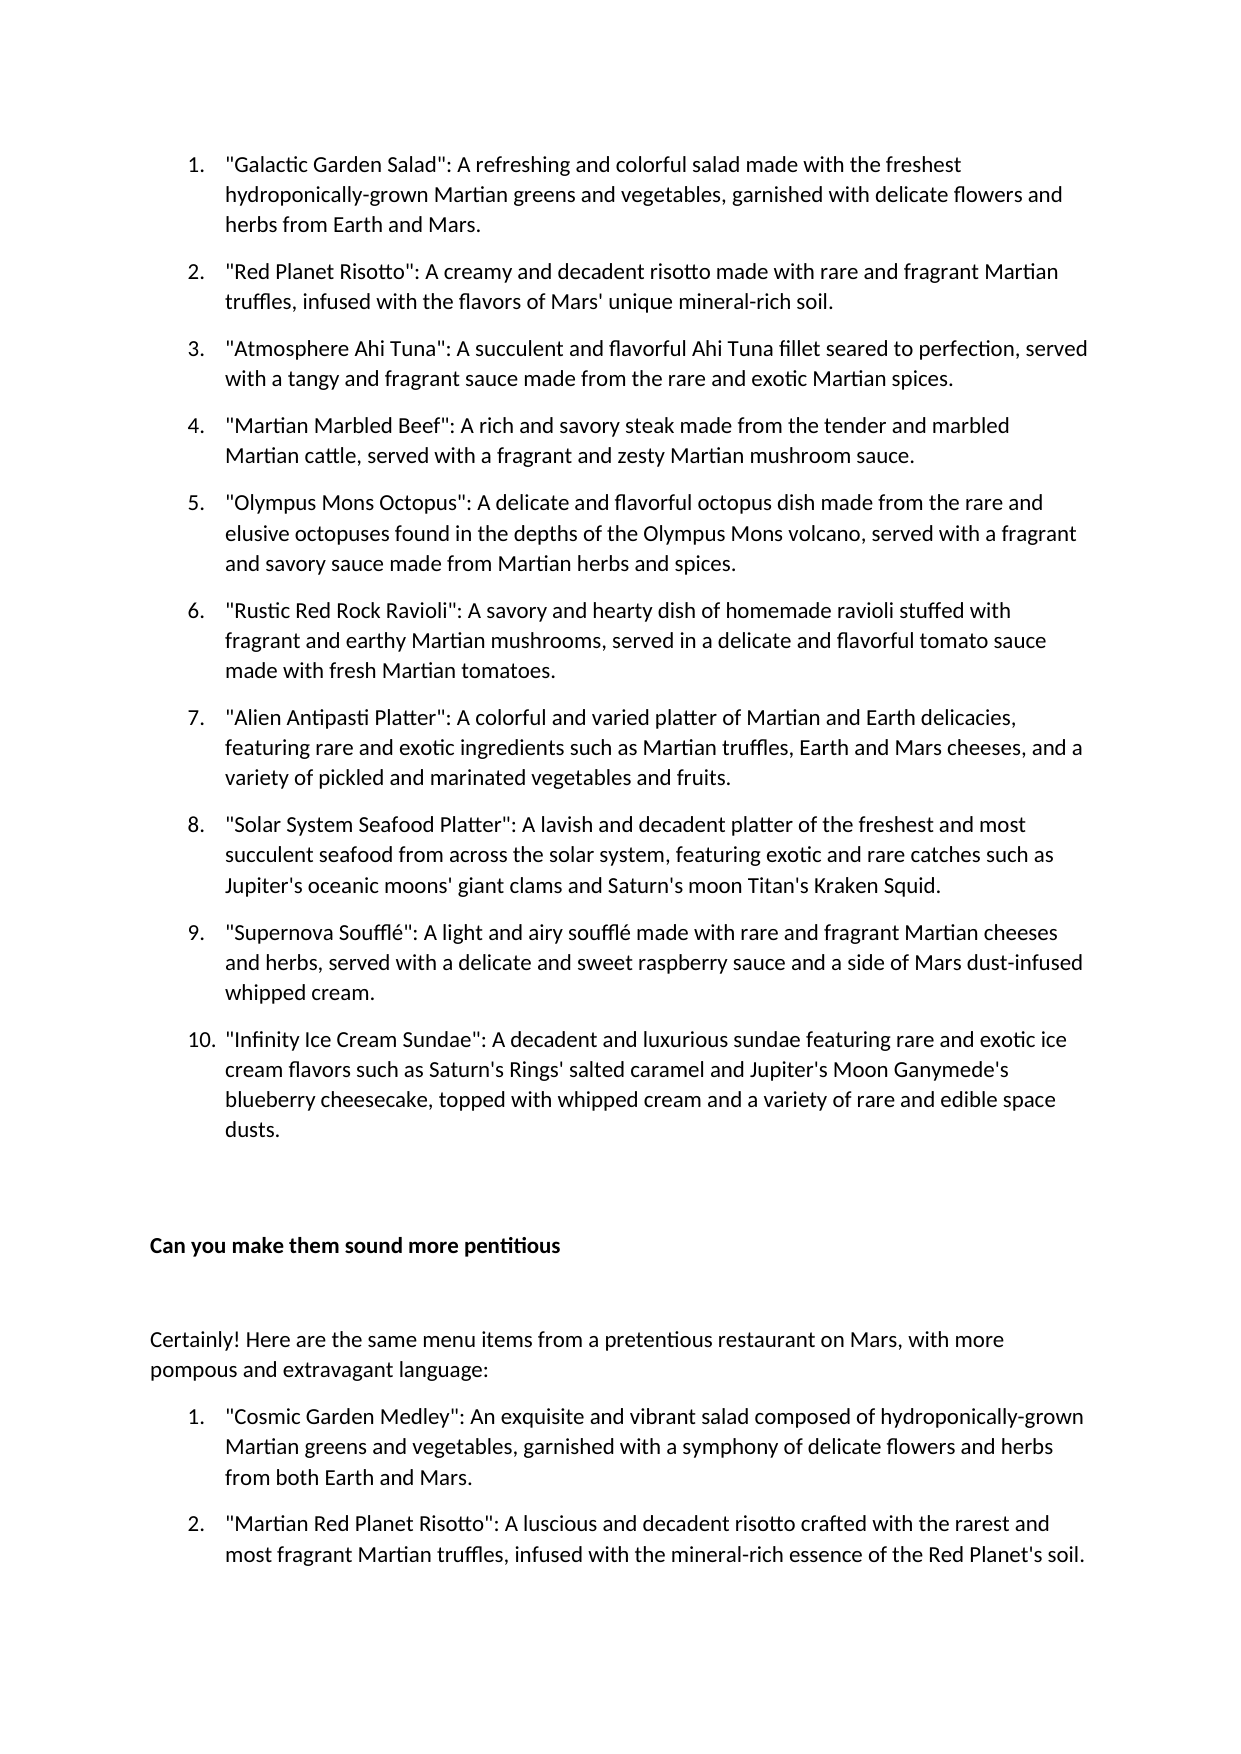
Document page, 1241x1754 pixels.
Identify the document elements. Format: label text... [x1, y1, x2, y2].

list "Olympus Mons Octopus": A delicate and flavorful octopus dish made from the rare and elusive octopuses found in the depths of the Olympus Mons volcano, served with a fragrant and savory sauce made from Martian herbs and spices. [187, 488, 1090, 577]
list "Atmosphere Ahi Tuna": A succulent and flavorful Ahi Tuna fillet seared to perfection, served with a tangy and fragrant sauce made from the rare and exotic Martian spices. [187, 334, 1090, 393]
text Can you make them sound more pentitious [150, 1231, 1090, 1259]
list "Solar System Seafood Platter": A lavish and decadent platter of the freshest and most succulent seafood from across the solar system, featuring exotic and rare catches such as Jupiter's oceanic moons' giant clams and Saturn's moon Titan's Kraken Squid. [187, 810, 1090, 899]
list "Cosmic Garden Medley": An exquisite and vibrant salad composed of hydroponically-grown Martian greens and vegetables, garnished with a symphony of delicate flowers and herbs from both Earth and Mars. [187, 1402, 1090, 1491]
list "Martian Red Planet Risotto": A luscious and decadent risotto crafted with the rarest and most fragrant Martian truffles, infused with the mineral-rich essence of the Red Planet's soil. [187, 1509, 1090, 1568]
list "Rustic Red Rock Ravioli": A savory and hearty dish of homemade ravioli stuffed with fragrant and earthy Martian mushrooms, served in a delicate and flavorful tomato sauce made with fresh Martian tomatoes. [187, 596, 1090, 684]
text Certainly! Here are the same menu items from a pretentious restaurant on Mars, with more pompous and extravagant language: [150, 1325, 1090, 1383]
list "Red Planet Risotto": A creamy and decadent risotto made with rare and fragrant Martian truffles, infused with the flavors of Mars' unique mineral-rich soil. [187, 257, 1090, 316]
list "Infinity Ice Cream Sundae": A decadent and luxurious sundae featuring rare and exotic ice cream flavors such as Saturn's Rings' salted caramel and Jupiter's Moon Ganymede's blueberry cheesecake, topped with whipped cream and a variety of rare and edible space dusts. [187, 1025, 1090, 1144]
list "Martian Marbled Beef": A rich and savory steak made from the tender and marbled Martian cattle, served with a fragrant and zesty Martian mushroom sauce. [187, 411, 1090, 470]
list "Galactic Garden Salad": A refreshing and colorful salad made with the freshest hydroponically-grown Martian greens and vegetables, garnished with delicate flowers and herbs from Earth and Mars. [187, 150, 1090, 238]
list "Supernova Soufflé": A light and airy soufflé made with rare and fragrant Martian cheeses and herbs, served with a delicate and sweet raspberry sauce and a side of Mars dust-infused whipped cream. [187, 918, 1090, 1006]
list "Alien Antipasti Platter": A colorful and varied platter of Martian and Earth delicacies, featuring rare and exotic ingredients such as Martian truffles, Earth and Mars cheeses, and a variety of pickled and marinated vegetables and fruits. [187, 703, 1090, 792]
